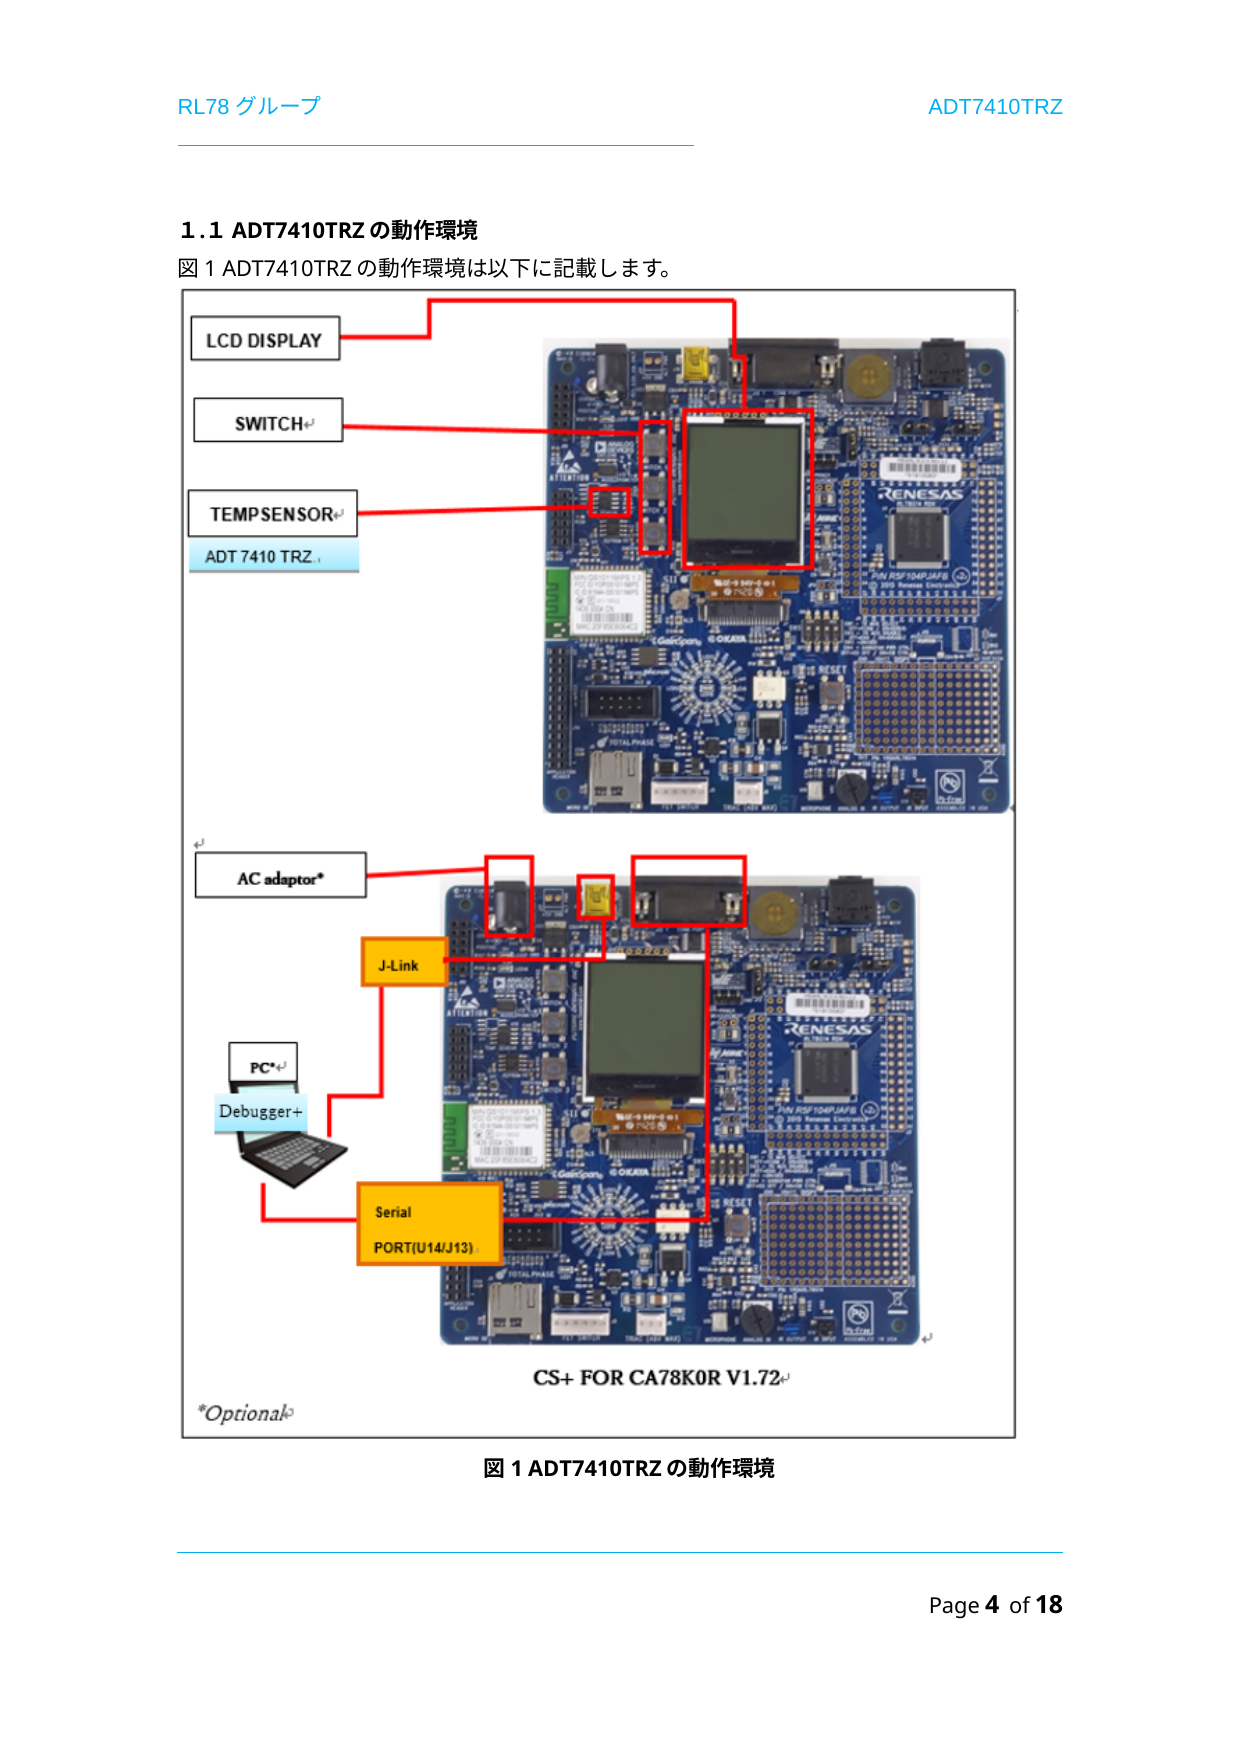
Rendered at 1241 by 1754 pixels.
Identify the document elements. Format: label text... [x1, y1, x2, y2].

picture [177, 285, 1019, 1443]
text 図 1 ADT7410TRZの動作環境は以下に記載します。 [177, 248, 1063, 286]
subtitle １.１ADT7410TRZの動作環境 [177, 211, 1063, 248]
text 図 1 ADT7410TRZの動作環境 [177, 1448, 1063, 1486]
